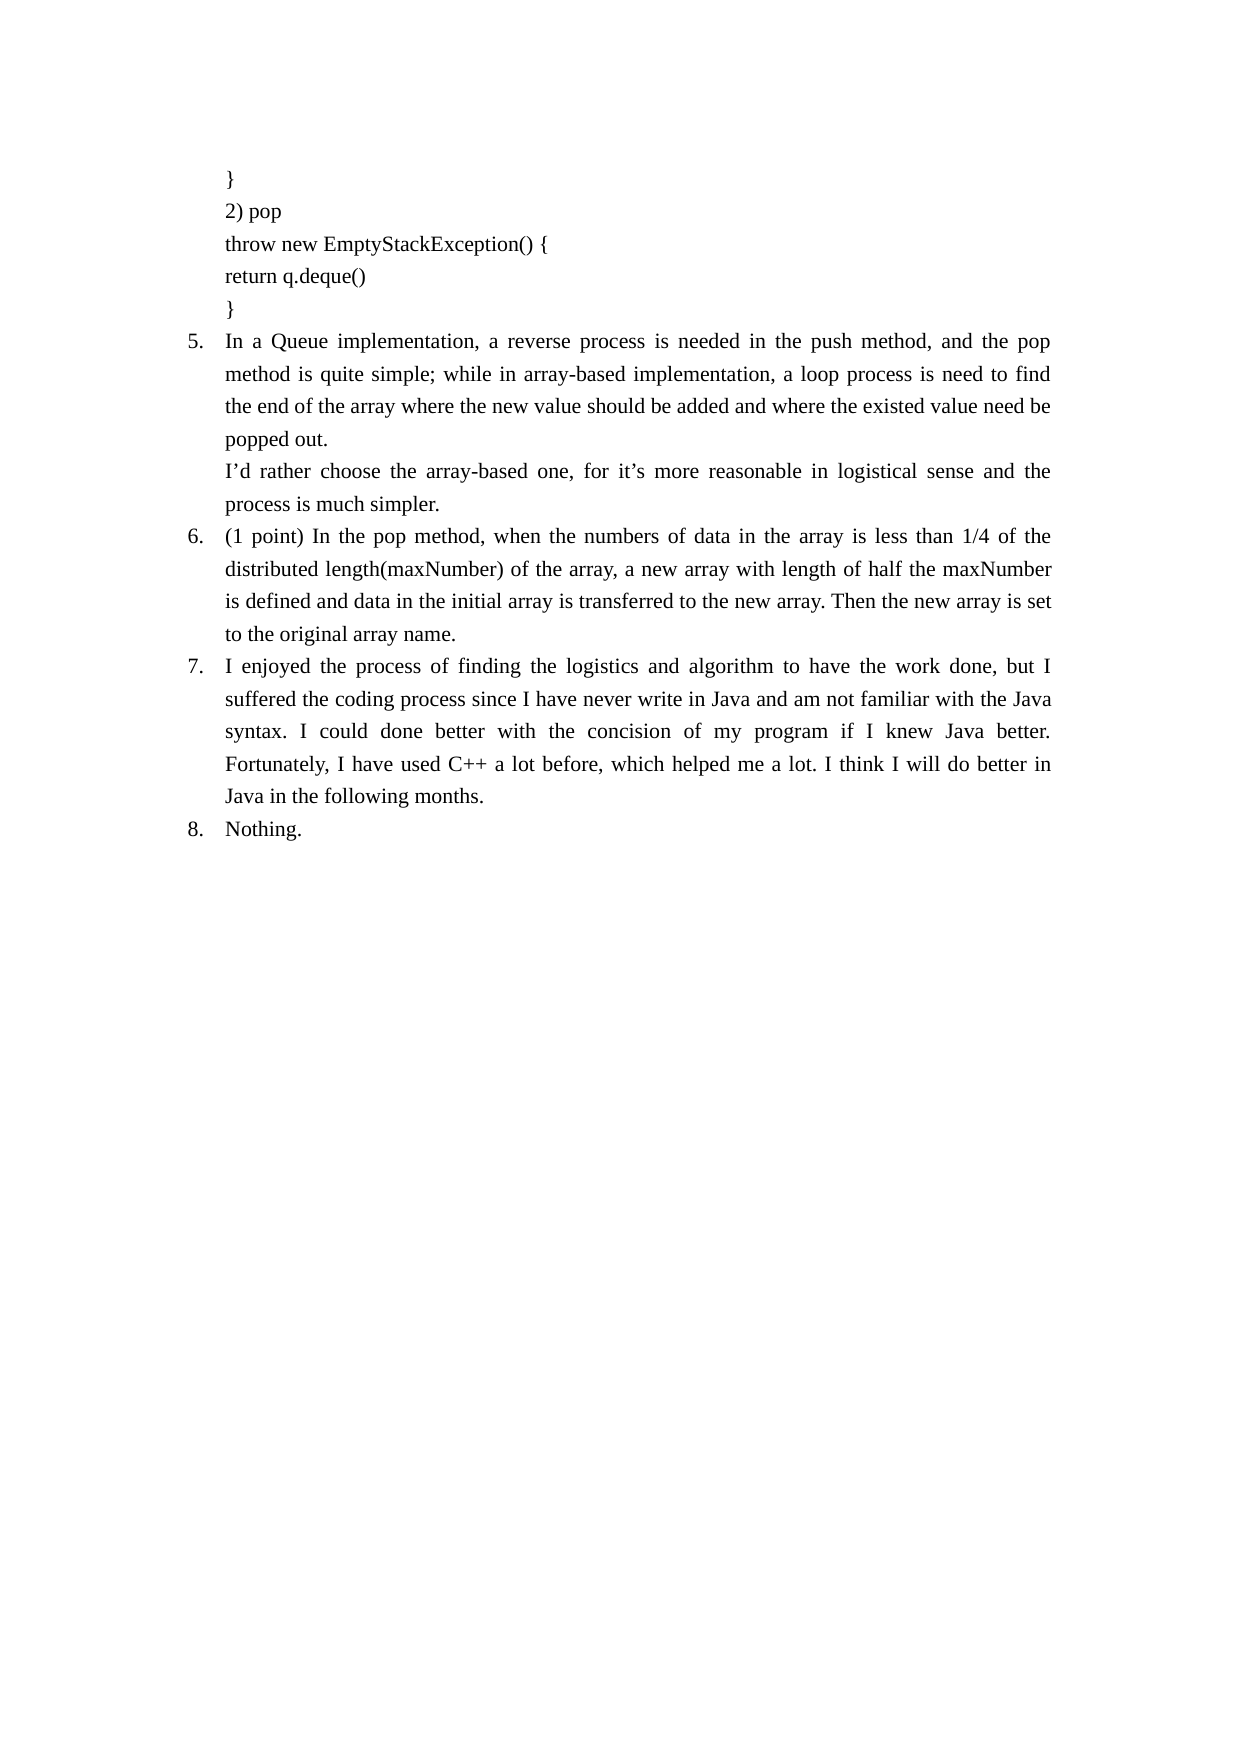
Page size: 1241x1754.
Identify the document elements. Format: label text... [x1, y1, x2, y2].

list (1 point) In the pop method, when the numbers of data in the array is less than 1/4 of the distributed length(maxNumber) of the array, a new array with length of half the maxNumber is defined and data in the initial array is transferred to the new array. Then the new array is set to the original array name. [187, 519, 1053, 649]
list } [225, 292, 1053, 324]
list I enjoyed the process of finding the logistics and algorithm to have the work done, but I suffered the coding process since I have never write in Java and am not familiar with the Java syntax. I could done better with the concision of my program if I knew Java better. Fortunately, I have used C++ a lot before, which helped me a lot. I think I will do better in Java in the following months. [187, 649, 1053, 812]
list return q.deque() [225, 259, 1053, 292]
list Nothing. [187, 812, 1053, 844]
list 2) pop [225, 194, 1053, 227]
list I’d rather choose the array-based one, for it’s more reasonable in logistical sense and the process is much simpler. [225, 454, 1053, 519]
list throw new EmptyStackException() { [225, 227, 1053, 259]
list In a Queue implementation, a reverse process is needed in the push method, and the pop method is quite simple; while in array-based implementation, a loop process is need to find the end of the array where the new value should be added and where the existed value need be popped out. [187, 324, 1053, 454]
list } [225, 162, 1053, 194]
